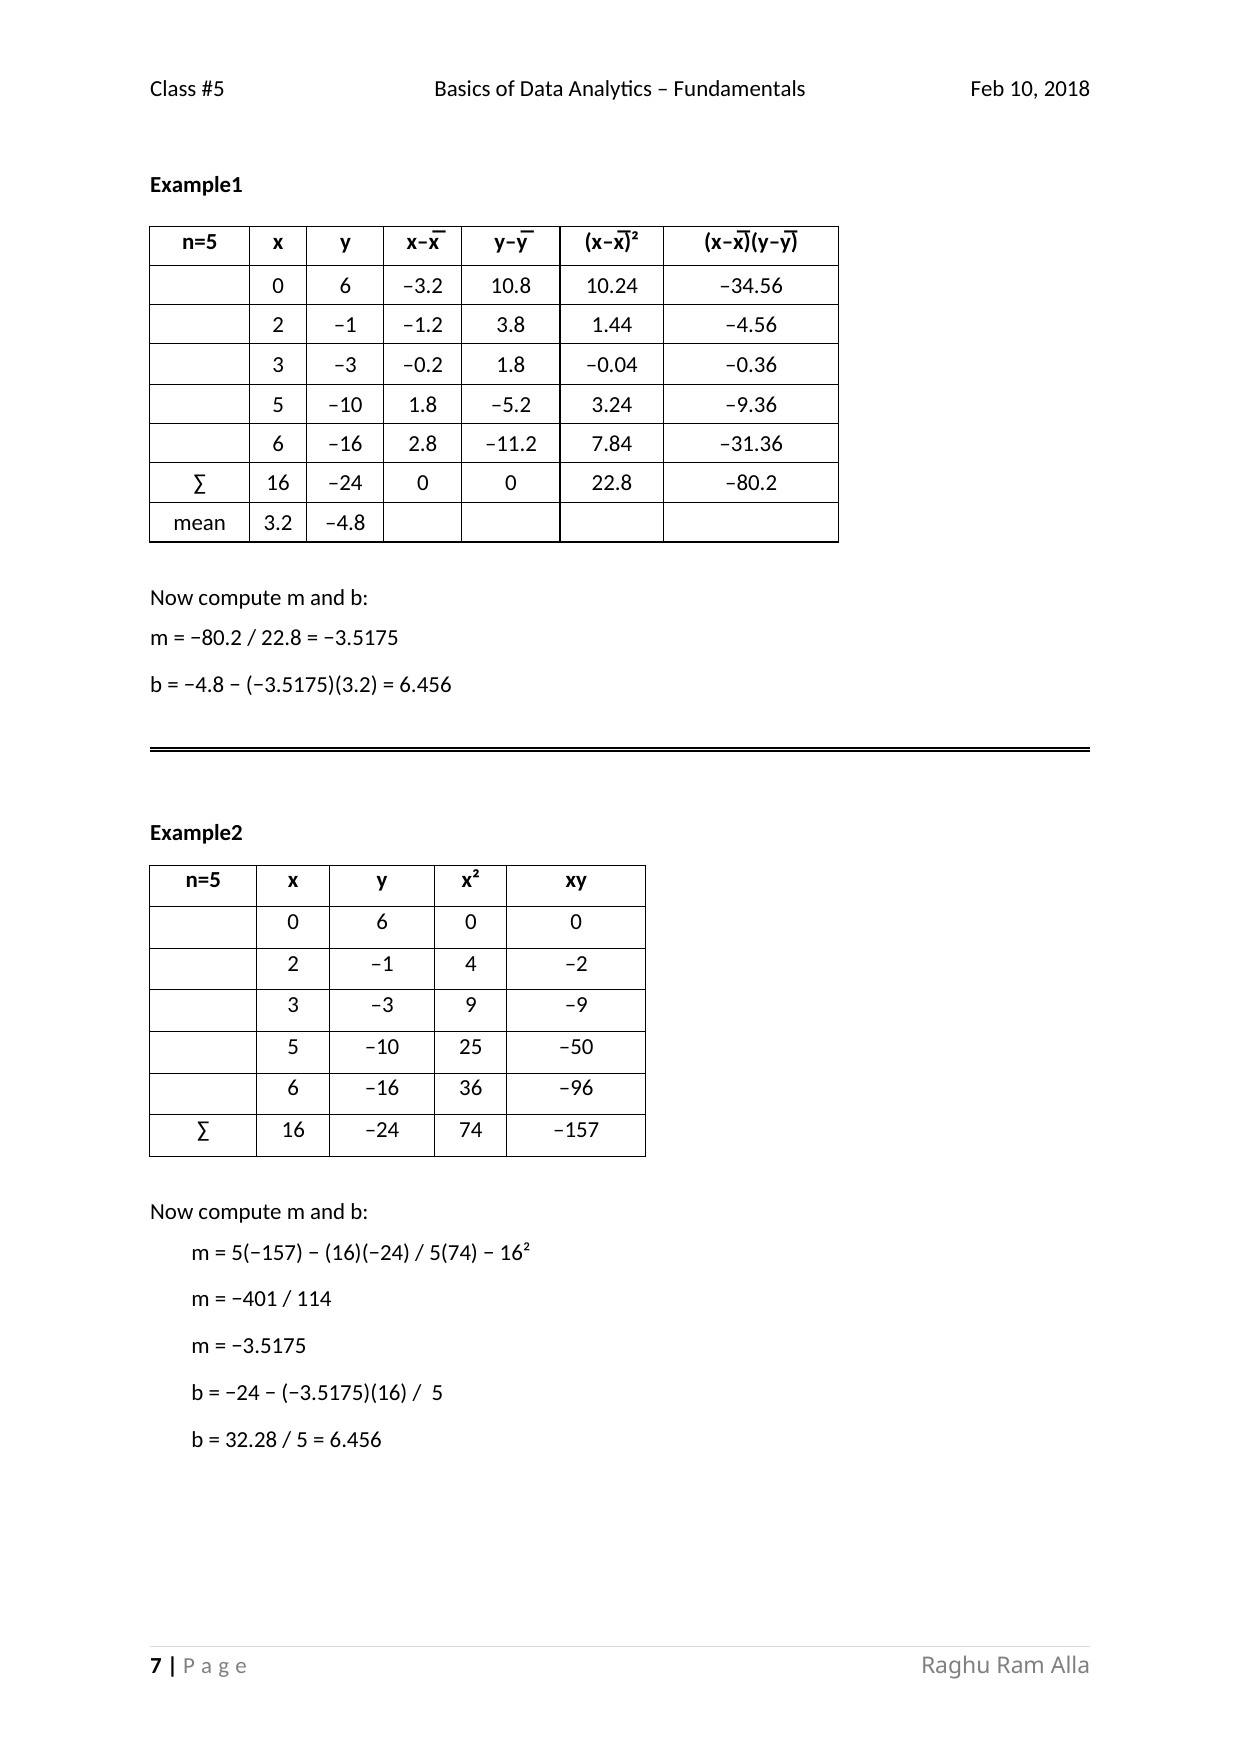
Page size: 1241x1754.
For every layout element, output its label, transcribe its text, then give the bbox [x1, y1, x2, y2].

table_cell –11.2 [462, 424, 559, 462]
table_cell 36 [435, 1074, 506, 1114]
table_cell –1 [330, 949, 434, 989]
text Example1 [150, 170, 1090, 198]
table_header y [307, 227, 383, 265]
table_cell –4.56 [664, 305, 838, 343]
table_cell [150, 344, 249, 384]
table_cell 6 [250, 424, 306, 462]
table_cell 0 [435, 907, 506, 948]
table_cell 6 [307, 266, 383, 304]
table_cell [462, 503, 559, 541]
table_cell 0 [462, 463, 559, 502]
table_header n=5 [150, 227, 249, 265]
text Now compute m and b: [150, 1197, 1090, 1225]
table_cell 2.8 [384, 424, 461, 462]
table_cell 0 [257, 907, 329, 948]
table_cell 2 [250, 305, 306, 343]
table_cell –10 [307, 385, 383, 423]
table_cell –4.8 [307, 503, 383, 541]
table_cell 0 [384, 463, 461, 502]
table_cell –34.56 [664, 266, 838, 304]
table_cell 10.8 [462, 266, 559, 304]
table_cell [150, 385, 249, 423]
table_cell [150, 990, 256, 1031]
table_cell –9 [507, 990, 645, 1031]
table_header y–y̅ [462, 227, 559, 265]
table_cell –16 [307, 424, 383, 462]
table_cell 1.44 [561, 305, 663, 343]
table_header x² [435, 866, 506, 906]
table_cell –24 [330, 1115, 434, 1156]
table_cell mean [150, 503, 249, 541]
table_cell 3 [257, 990, 329, 1031]
table_cell –0.04 [561, 344, 663, 384]
table_cell [150, 949, 256, 989]
table_cell –2 [507, 949, 645, 989]
table_cell –24 [307, 463, 383, 502]
table_cell [150, 1074, 256, 1114]
text b = 32.28 / 5 = 6.456 [150, 1425, 1090, 1453]
table_cell [150, 1032, 256, 1072]
table_cell 5 [257, 1032, 329, 1072]
text Example2 [150, 818, 1090, 846]
table_cell 3 [250, 344, 306, 384]
table_cell –3 [330, 990, 434, 1031]
table_cell 4 [435, 949, 506, 989]
table_cell [664, 503, 838, 541]
table_cell 3.2 [250, 503, 306, 541]
table_cell –3.2 [384, 266, 461, 304]
table_cell –9.36 [664, 385, 838, 423]
table_cell [150, 424, 249, 462]
table_header y [330, 866, 434, 906]
table_cell 3.24 [561, 385, 663, 423]
table_cell 1.8 [384, 385, 461, 423]
table_cell 7.84 [561, 424, 663, 462]
table_cell –31.36 [664, 424, 838, 462]
table_cell 0 [250, 266, 306, 304]
text b = −24 − (−3.5175)(16) / 5 [150, 1378, 1090, 1406]
text m = −80.2 / 22.8 = −3.5175 [150, 623, 1090, 651]
table_cell –3 [307, 344, 383, 384]
table_cell –0.2 [384, 344, 461, 384]
table_header x–x̅ [384, 227, 461, 265]
table_header x [250, 227, 306, 265]
table_cell –1 [307, 305, 383, 343]
table_cell 2 [257, 949, 329, 989]
table_cell ∑ [150, 463, 249, 502]
table_header (x–x̅)(y–y̅) [664, 227, 838, 265]
table_cell 9 [435, 990, 506, 1031]
table_cell [561, 503, 663, 541]
table_cell 6 [257, 1074, 329, 1114]
table_cell 16 [250, 463, 306, 502]
table_cell 0 [507, 907, 645, 948]
table_cell [150, 266, 249, 304]
table_cell 74 [435, 1115, 506, 1156]
table_cell 10.24 [561, 266, 663, 304]
table_header (x–x̅)² [561, 227, 663, 265]
table_cell [150, 907, 256, 948]
text m = −401 / 114 [150, 1284, 1090, 1312]
table_cell –157 [507, 1115, 645, 1156]
table_cell –0.36 [664, 344, 838, 384]
table_cell [150, 305, 249, 343]
text Now compute m and b: [150, 583, 1090, 611]
table_cell –16 [330, 1074, 434, 1114]
table_cell 22.8 [561, 463, 663, 502]
text m = 5(−157) − (16)(−24) / 5(74) − 16² [150, 1238, 1090, 1266]
text b = −4.8 − (−3.5175)(3.2) = 6.456 [150, 670, 1090, 698]
table_cell 1.8 [462, 344, 559, 384]
table_cell –80.2 [664, 463, 838, 502]
table_cell –50 [507, 1032, 645, 1072]
table_cell 5 [250, 385, 306, 423]
table_cell –1.2 [384, 305, 461, 343]
table_cell –96 [507, 1074, 645, 1114]
table_header x [257, 866, 329, 906]
table_cell [384, 503, 461, 541]
table_cell –10 [330, 1032, 434, 1072]
table_cell 25 [435, 1032, 506, 1072]
table_cell ∑ [150, 1115, 256, 1156]
table_cell –5.2 [462, 385, 559, 423]
table_cell 6 [330, 907, 434, 948]
text m = −3.5175 [150, 1331, 1090, 1359]
table_header n=5 [150, 866, 256, 906]
table_cell 3.8 [462, 305, 559, 343]
table_header xy [507, 866, 645, 906]
table_cell 16 [257, 1115, 329, 1156]
